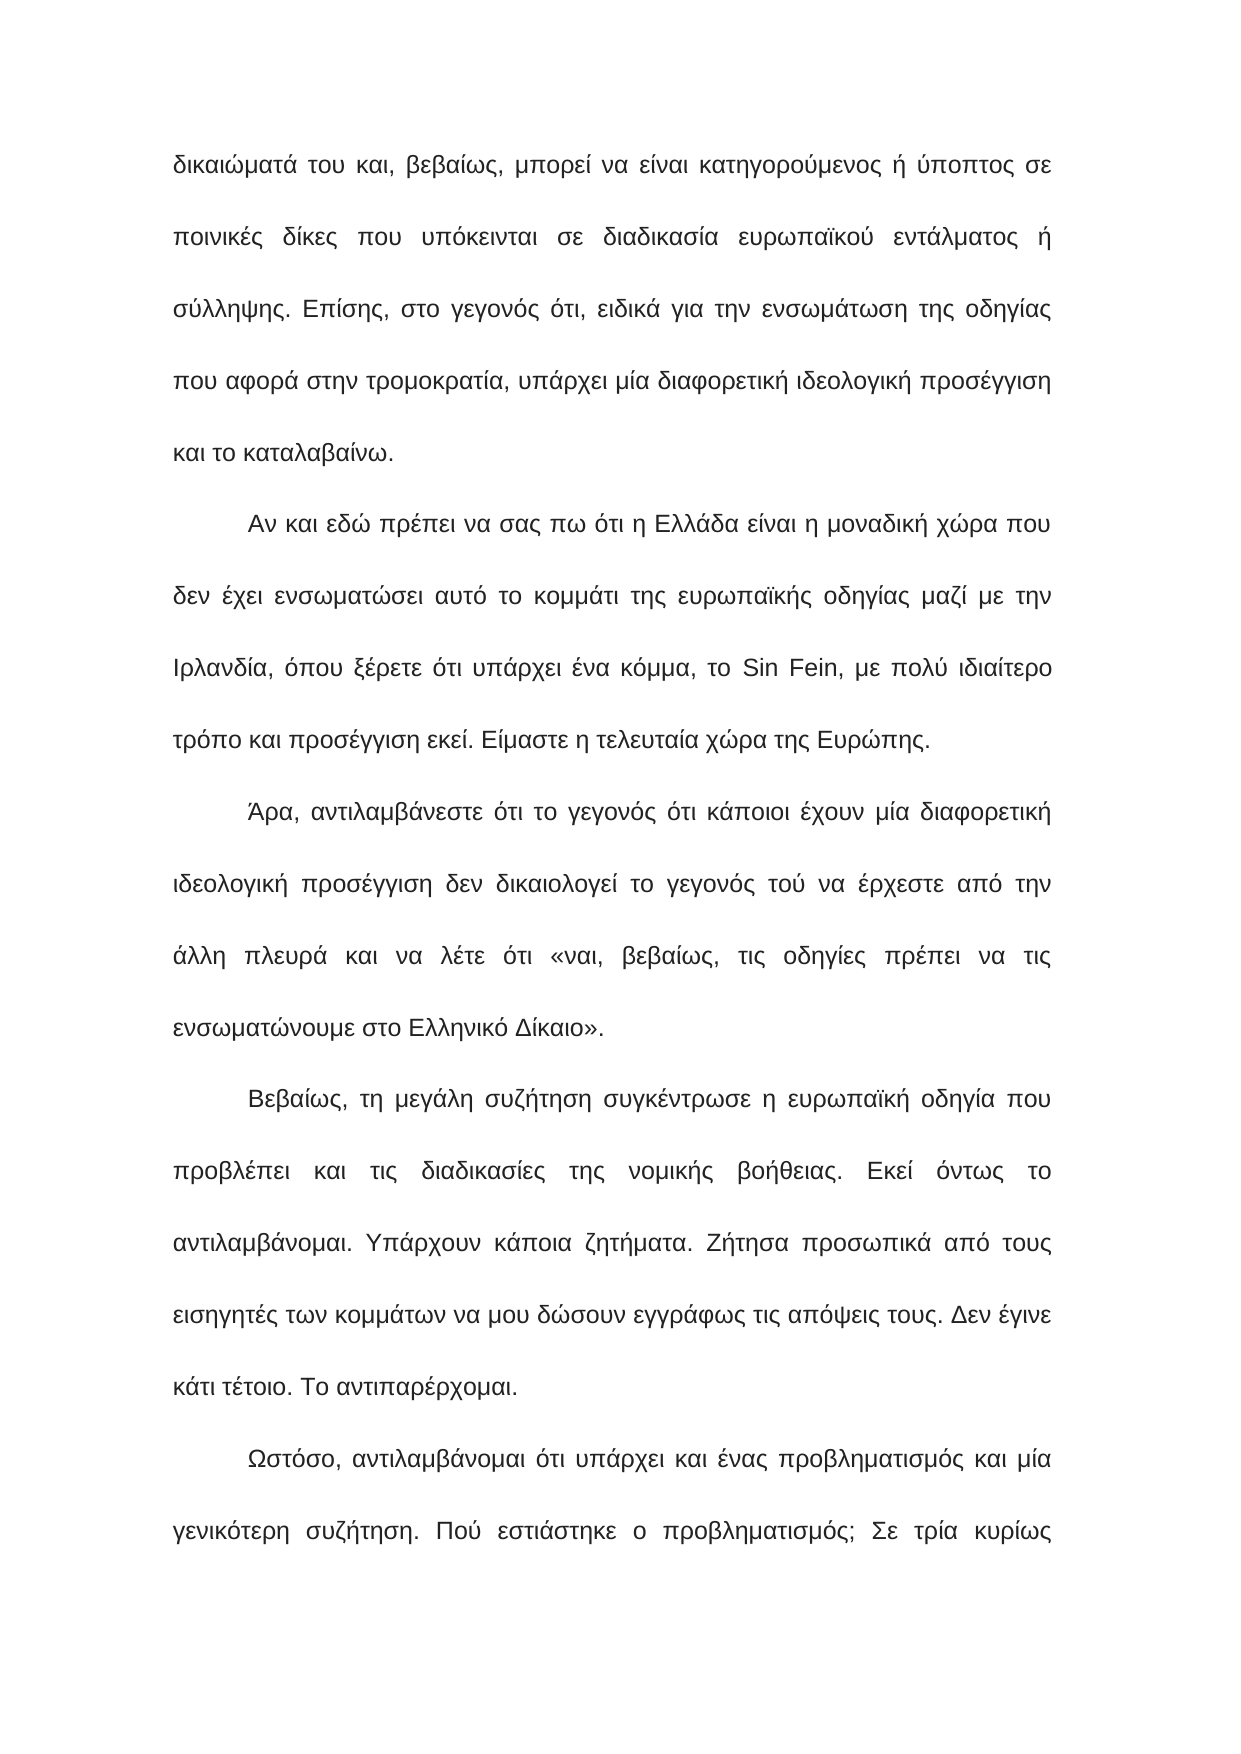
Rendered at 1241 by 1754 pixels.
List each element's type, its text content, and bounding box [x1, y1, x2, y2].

text Αν και εδώ πρέπει να σας πω ότι η Ελλάδα είναι η μοναδική χώρα που δεν έχει ενσωματώσει αυτό το κομμάτι της ευρωπαϊκής οδηγίας μαζί με την Ιρλανδία, όπου ξέρετε ότι υπάρχει ένα κόμμα, το Sin Fein, με πολύ ιδιαίτερο τρόπο και προσέγγιση εκεί. Είμαστε η τελευταία χώρα της Ευρώπης. [173, 509, 1053, 754]
text Άρα, αντιλαμβάνεστε ότι το γεγονός ότι κάποιοι έχουν μία διαφορετική ιδεολογική προσέγγιση δεν δικαιολογεί το γεγονός τού να έρχεστε από την άλλη πλευρά και να λέτε ότι «ναι, βεβαίως, τις οδηγίες πρέπει να τις ενσωματώνουμε στο Ελληνικό Δίκαιο». [173, 797, 1053, 1041]
text Βεβαίως, τη μεγάλη συζήτηση συγκέντρωσε η ευρωπαϊκή οδηγία που προβλέπει και τις διαδικασίες της νομικής βοήθειας. Εκεί όντως το αντιλαμβάνομαι. Υπάρχουν κάποια ζητήματα. Ζήτησα προσωπικά από τους εισηγητές των κομμάτων να μου δώσουν εγγράφως τις απόψεις τους. Δεν έγινε κάτι τέτοιο. Το αντιπαρέρχομαι. [173, 1084, 1053, 1401]
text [173, 150, 1053, 466]
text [173, 1444, 1053, 1544]
